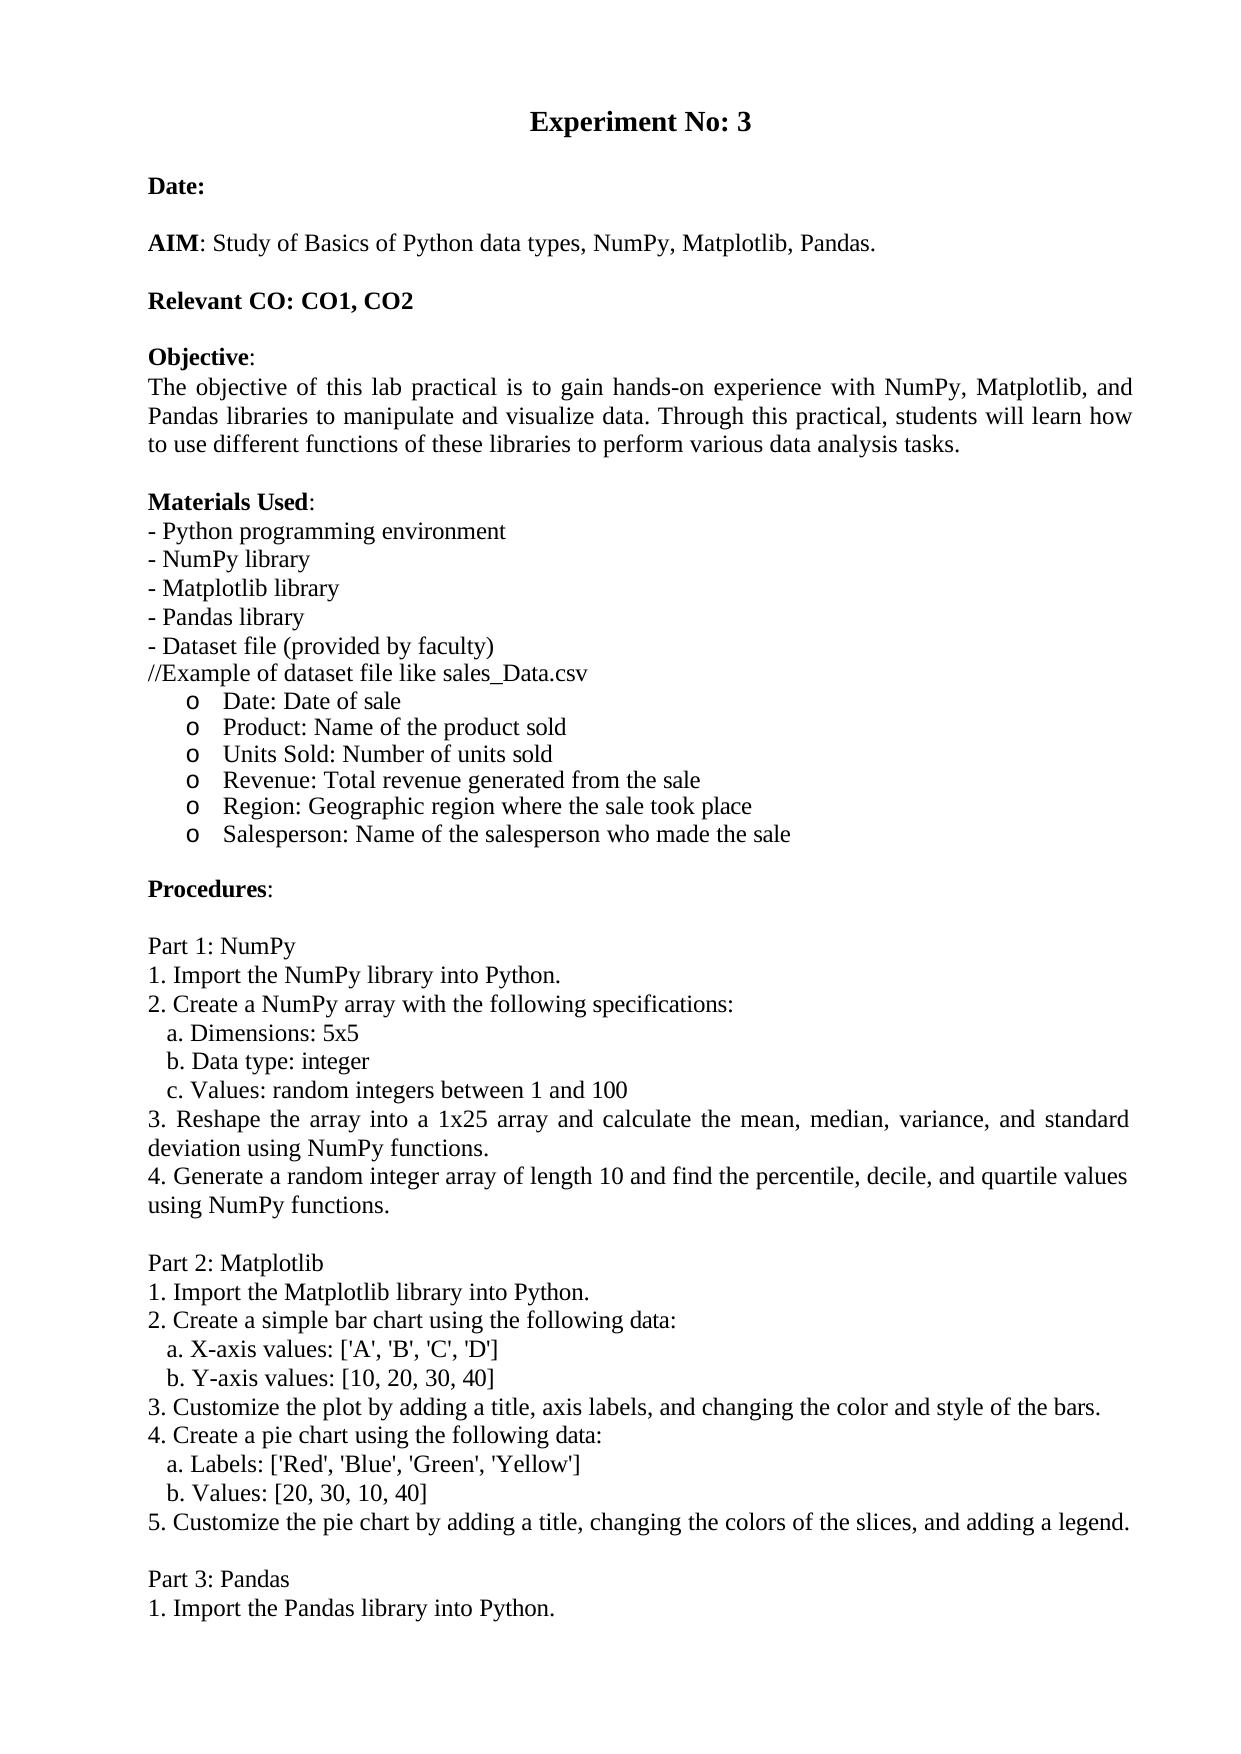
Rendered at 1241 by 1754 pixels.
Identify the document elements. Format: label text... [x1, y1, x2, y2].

text Part 3: Pandas [148, 1564, 1181, 1593]
list Python programming environment [148, 516, 1181, 544]
list Revenue: Total revenue generated from the sale [185, 767, 1181, 793]
list Values: random integers between 1 and 100 [166, 1075, 1181, 1104]
list Import the NumPy library into Python. [148, 960, 1181, 989]
list Import the Matplotlib library into Python. [148, 1277, 1181, 1305]
list Customize the pie chart by adding a title, changing the colors of the slices, and adding a legend. [148, 1507, 1181, 1535]
subtitle Date: [148, 171, 1181, 200]
list Generate a random integer array of length 10 and find the percentile, decile, and quartile values using NumPy functions. [148, 1161, 1134, 1219]
text The objective of this lab practical is to gain hands-on experience with NumPy, Matplotlib, and Pandas libraries to manipulate and visualize data. Through this practical, students will learn how to use different functions of these libraries to perform various data analysis tasks. [148, 372, 1134, 458]
list Product: Name of the product sold [185, 715, 1181, 741]
list Data type: integer [166, 1046, 1181, 1075]
list Y-axis values: [10, 20, 30, 40] [166, 1363, 1181, 1392]
list Dimensions: 5x5 [166, 1018, 1181, 1046]
subtitle Procedures: [148, 874, 1181, 903]
subtitle Experiment No: 3 [349, 104, 933, 138]
list Reshape the array into a 1x25 array and calculate the mean, median, variance, and standard deviation using NumPy functions. [148, 1104, 1133, 1161]
list Labels: ['Red', 'Blue', 'Green', 'Yellow'] [166, 1449, 1181, 1478]
list NumPy library [148, 544, 1181, 573]
list Dataset file (provided by faculty) [148, 631, 1181, 659]
list Region: Geographic region where the sale took place [185, 793, 1181, 819]
subtitle Materials Used: [148, 487, 1181, 516]
list Values: [20, 30, 10, 40] [166, 1478, 1181, 1507]
text AIM: Study of Basics of Python data types, NumPy, Matplotlib, Pandas. [148, 228, 1181, 257]
text //Example of dataset file like sales_Data.csv [148, 659, 1181, 687]
list Create a simple bar chart using the following data: [148, 1305, 1181, 1334]
list Matplotlib library [148, 573, 1181, 602]
list X-axis values: ['A', 'B', 'C', 'D'] [166, 1334, 1181, 1363]
list Units Sold: Number of units sold [185, 741, 1181, 767]
subtitle Relevant CO: CO1, CO2 Objective: [148, 259, 413, 371]
list Create a pie chart using the following data: [148, 1420, 1181, 1449]
list Import the Pandas library into Python. [148, 1593, 1181, 1622]
list Salesperson: Name of the salesperson who made the sale [185, 819, 1181, 848]
list Create a NumPy array with the following specifications: [148, 989, 1181, 1018]
list Date: Date of sale [185, 687, 1181, 715]
list Customize the plot by adding a title, axis labels, and changing the color and style of the bars. [148, 1392, 1181, 1420]
text Part 2: Matplotlib [148, 1248, 1181, 1277]
text Part 1: NumPy [148, 931, 1181, 960]
list Pandas library [148, 602, 1181, 631]
